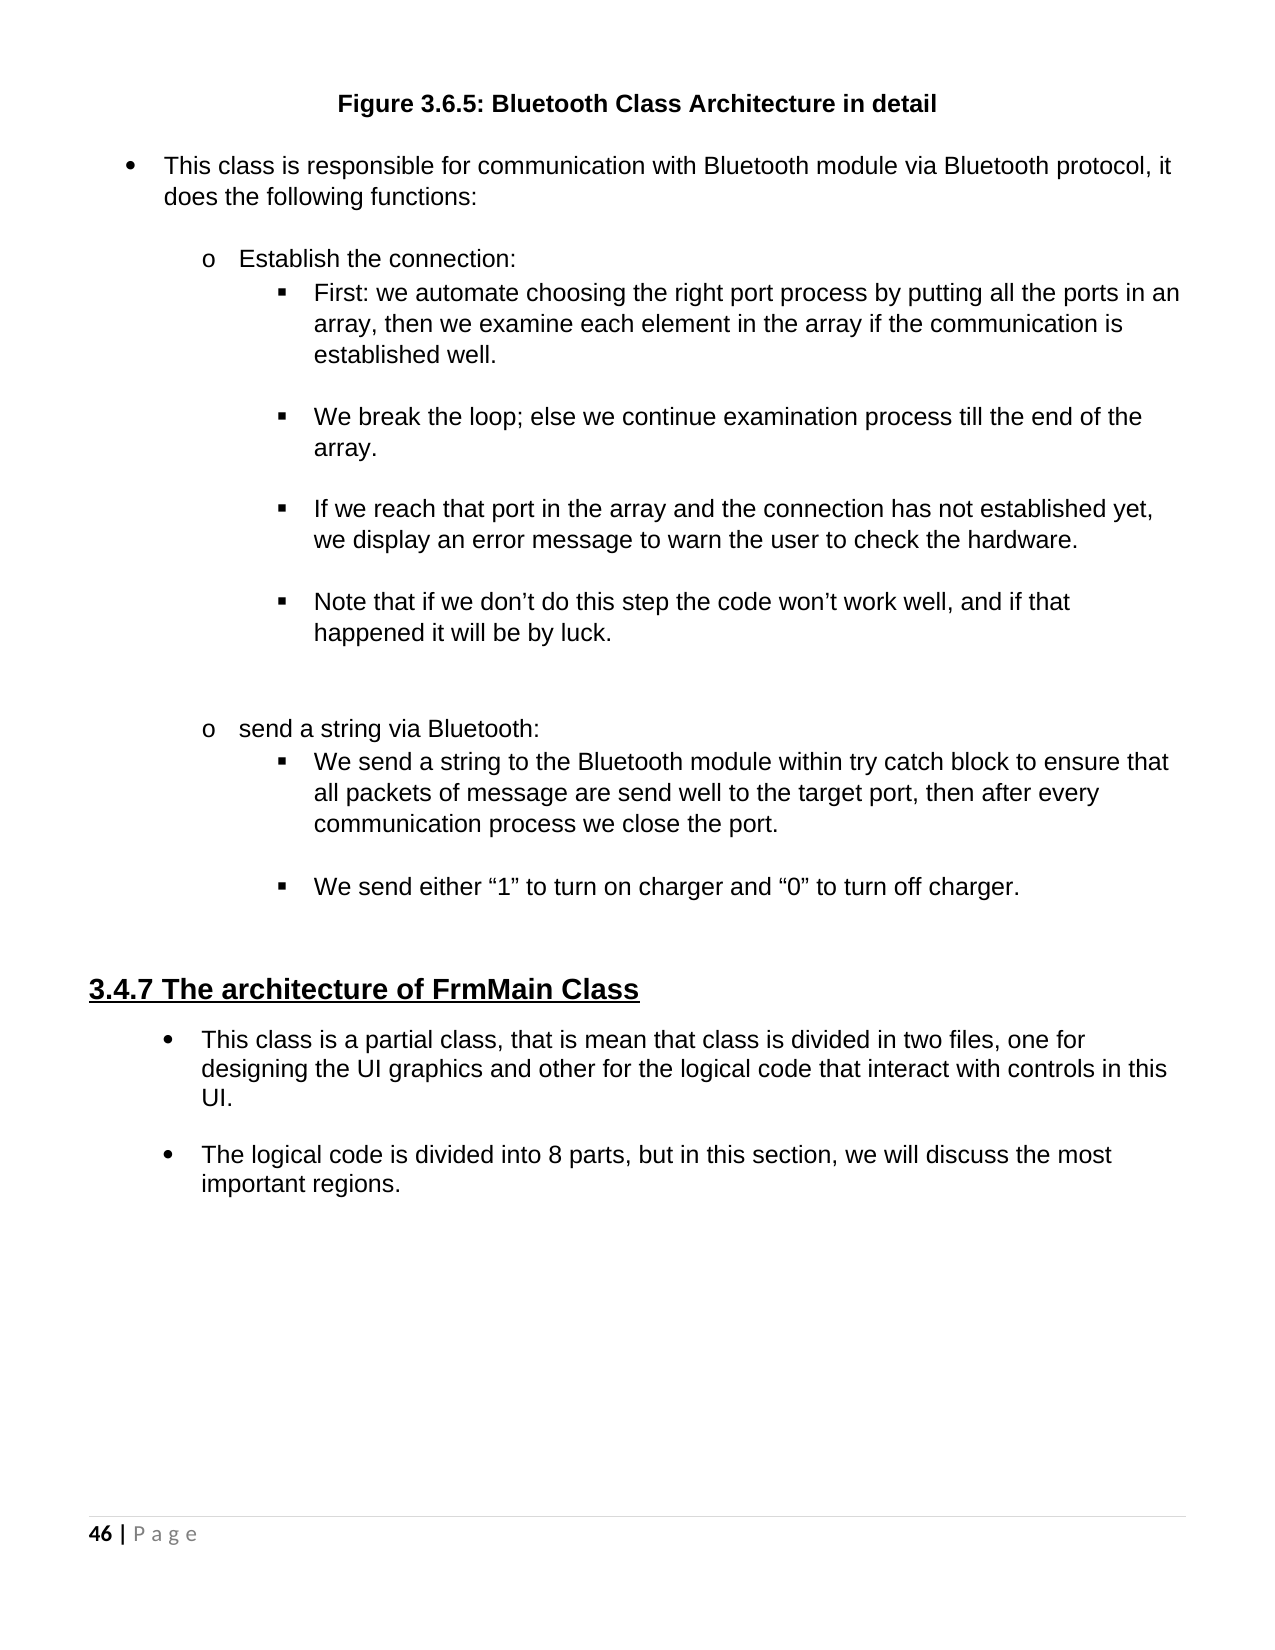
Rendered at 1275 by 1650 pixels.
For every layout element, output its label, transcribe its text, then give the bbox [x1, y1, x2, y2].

list This class is a partial class, that is mean that class is divided in two files, one for designing the UI graphics and other for the logical code that interact with controls in this UI. [164, 1025, 1186, 1111]
list Note that if we don’t do this step the code won’t work well, and if that happened it will be by luck. [276, 587, 1186, 647]
text Figure 3.6.5: Bluetooth Class Architecture in detail [89, 89, 1186, 117]
list We break the loop; else we continue examination process till the end of the array. [276, 402, 1186, 492]
list send a string via Bluetooth: [201, 714, 1186, 745]
list First: we automate choosing the right port process by putting all the ports in an array, then we examine each element in the array if the communication is established well. [276, 277, 1186, 368]
list This class is responsible for communication with Bluetooth module via Bluetooth protocol, it does the following functions: [126, 151, 1186, 211]
list The logical code is divided into 8 parts, but in this section, we will discuss the most important regions. [164, 1140, 1186, 1198]
text 3.4.7 The architecture of FrmMain Class [89, 972, 1186, 1006]
list Establish the connection: [201, 244, 1186, 275]
list We send a string to the Bluetooth module within try catch block to ensure that all packets of message are send well to the target port, then after every communication process we close the port. [276, 747, 1186, 838]
list If we reach that port in the array and the connection has not established yet, we display an error message to warn the user to check the hardware. [276, 494, 1186, 554]
list We send either “1” to turn on charger and “0” to turn off charger. [276, 871, 1186, 900]
